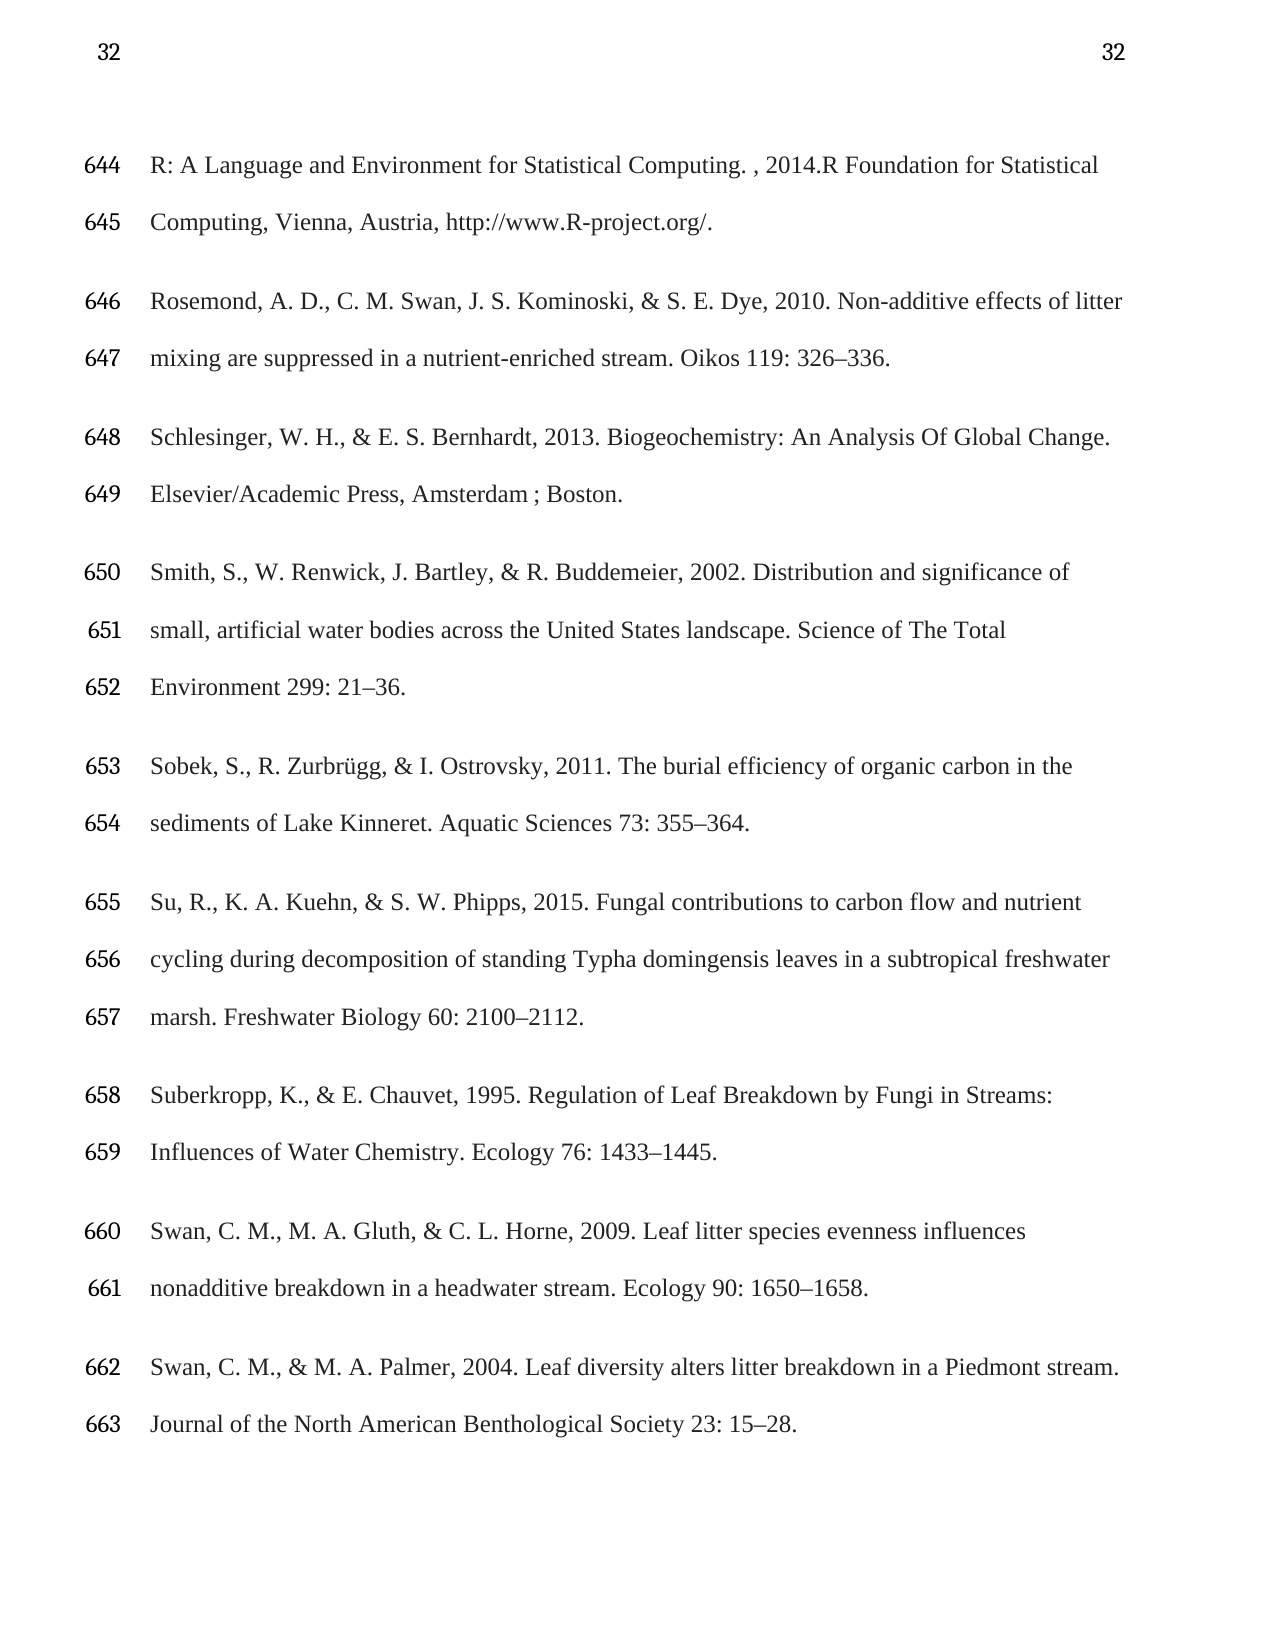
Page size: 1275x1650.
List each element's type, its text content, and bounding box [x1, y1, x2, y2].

text Schlesinger, W. H., & E. S. Bernhardt, 2013. Biogeochemistry: An Analysis Of Global Change. Elsevier/Academic Press, Amsterdam ; Boston. [150, 422, 1125, 508]
text Sobek, S., R. Zurbrügg, & I. Ostrovsky, 2011. The burial efficiency of organic carbon in the sediments of Lake Kinneret. Aquatic Sciences 73: 355–364. [150, 751, 1125, 837]
text Swan, C. M., & M. A. Palmer, 2004. Leaf diversity alters litter breakdown in a Piedmont stream. Journal of the North American Benthological Society 23: 15–28. [150, 1352, 1125, 1438]
text R: A Language and Environment for Statistical Computing. , 2014.R Foundation for Statistical Computing, Vienna, Austria, http://www.R-project.org/. [150, 150, 1125, 236]
text Swan, C. M., M. A. Gluth, & C. L. Horne, 2009. Leaf litter species evenness influences nonadditive breakdown in a headwater stream. Ecology 90: 1650–1658. [150, 1216, 1125, 1302]
text Smith, S., W. Renwick, J. Bartley, & R. Buddemeier, 2002. Distribution and significance of small, artificial water bodies across the United States landscape. Science of The Total Environment 299: 21–36. [150, 557, 1125, 701]
text Rosemond, A. D., C. M. Swan, J. S. Kominoski, & S. E. Dye, 2010. Non-additive effects of litter mixing are suppressed in a nutrient-enriched stream. Oikos 119: 326–336. [150, 286, 1125, 372]
text Su, R., K. A. Kuehn, & S. W. Phipps, 2015. Fungal contributions to carbon flow and nutrient cycling during decomposition of standing Typha domingensis leaves in a subtropical freshwater marsh. Freshwater Biology 60: 2100–2112. [150, 887, 1125, 1030]
text Suberkropp, K., & E. Chauvet, 1995. Regulation of Leaf Breakdown by Fungi in Streams: Influences of Water Chemistry. Ecology 76: 1433–1445. [150, 1080, 1125, 1166]
